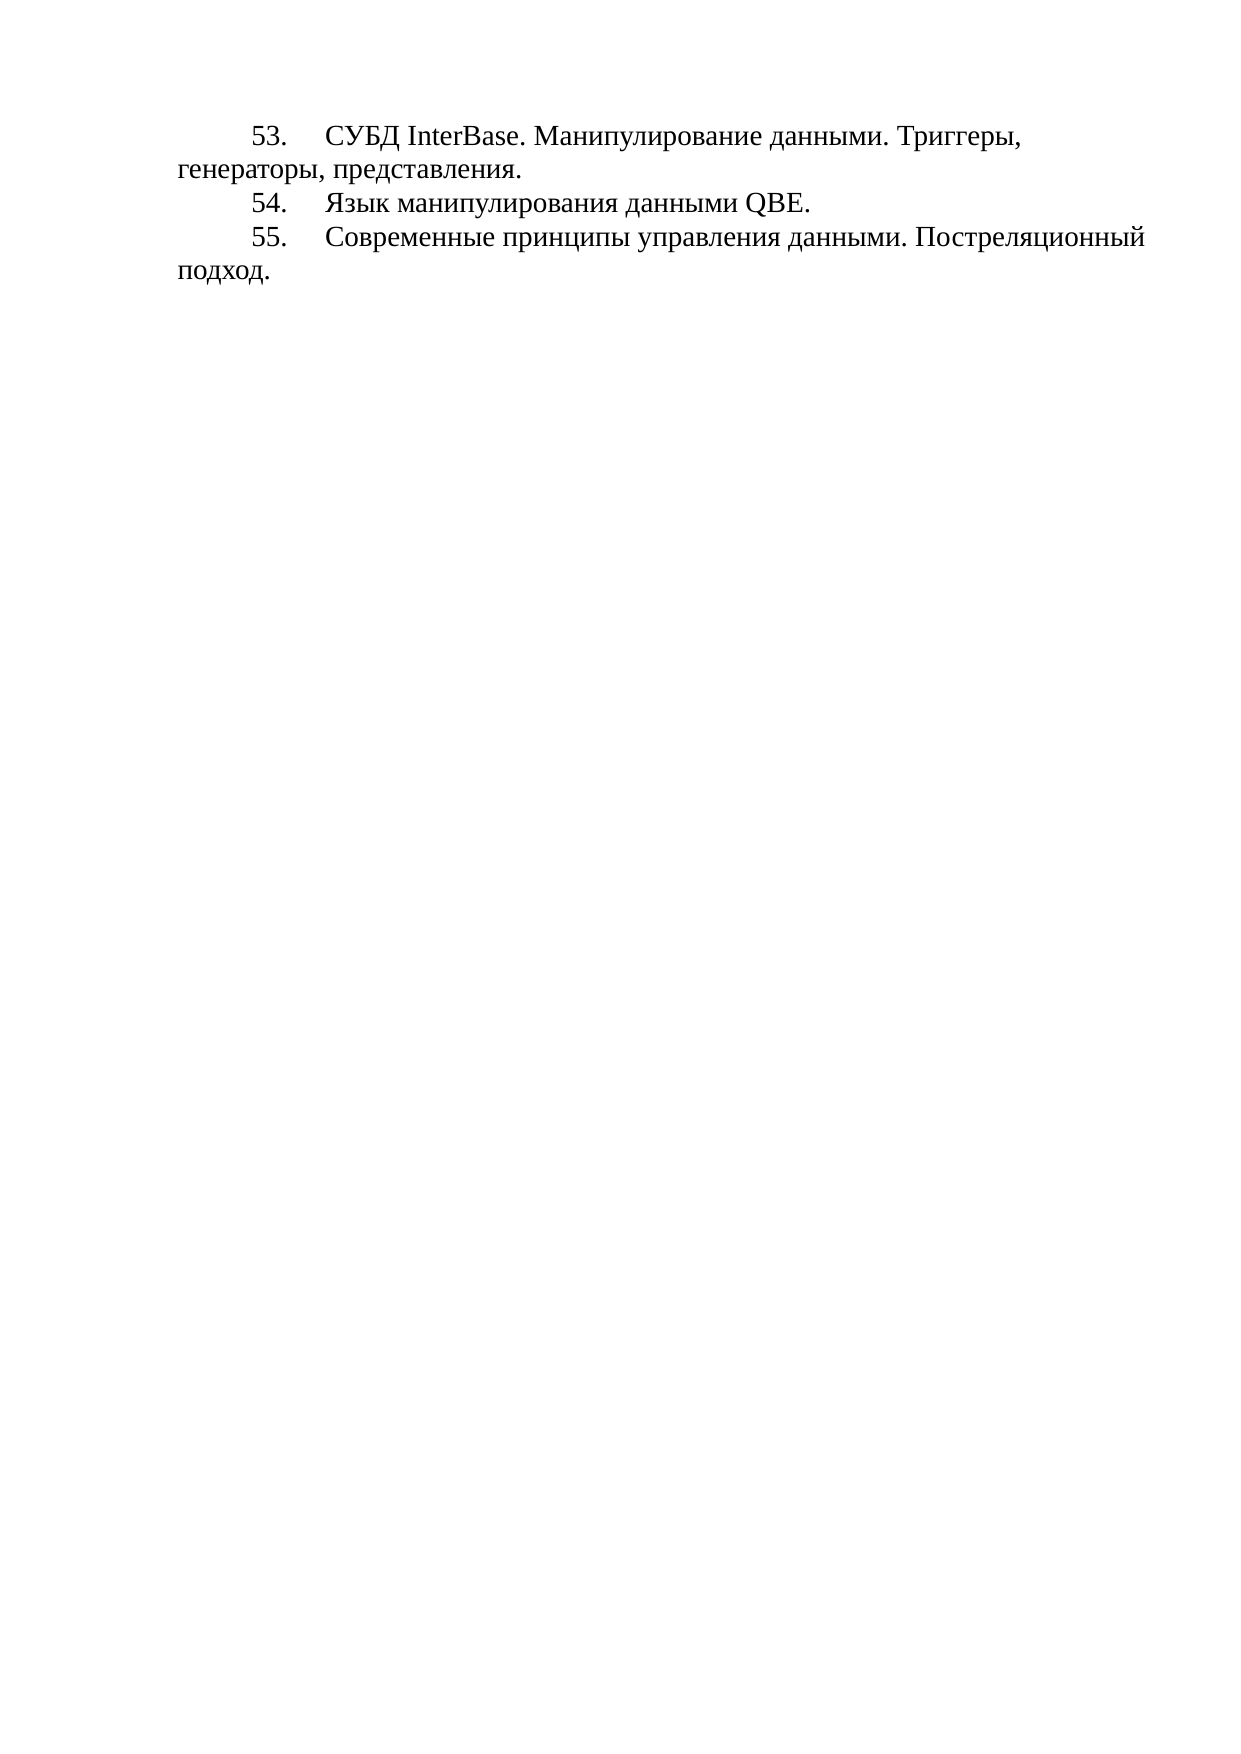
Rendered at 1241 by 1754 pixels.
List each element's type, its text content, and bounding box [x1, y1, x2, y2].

text 55. Современные принципы управления данными. Постреляционный подход. [177, 219, 1152, 286]
text 54. Язык манипулирования данными QBE. [177, 185, 1152, 219]
text 53. СУБД InterBase. Манипулирование данными. Триггеры, генераторы, представления. [177, 118, 1152, 185]
